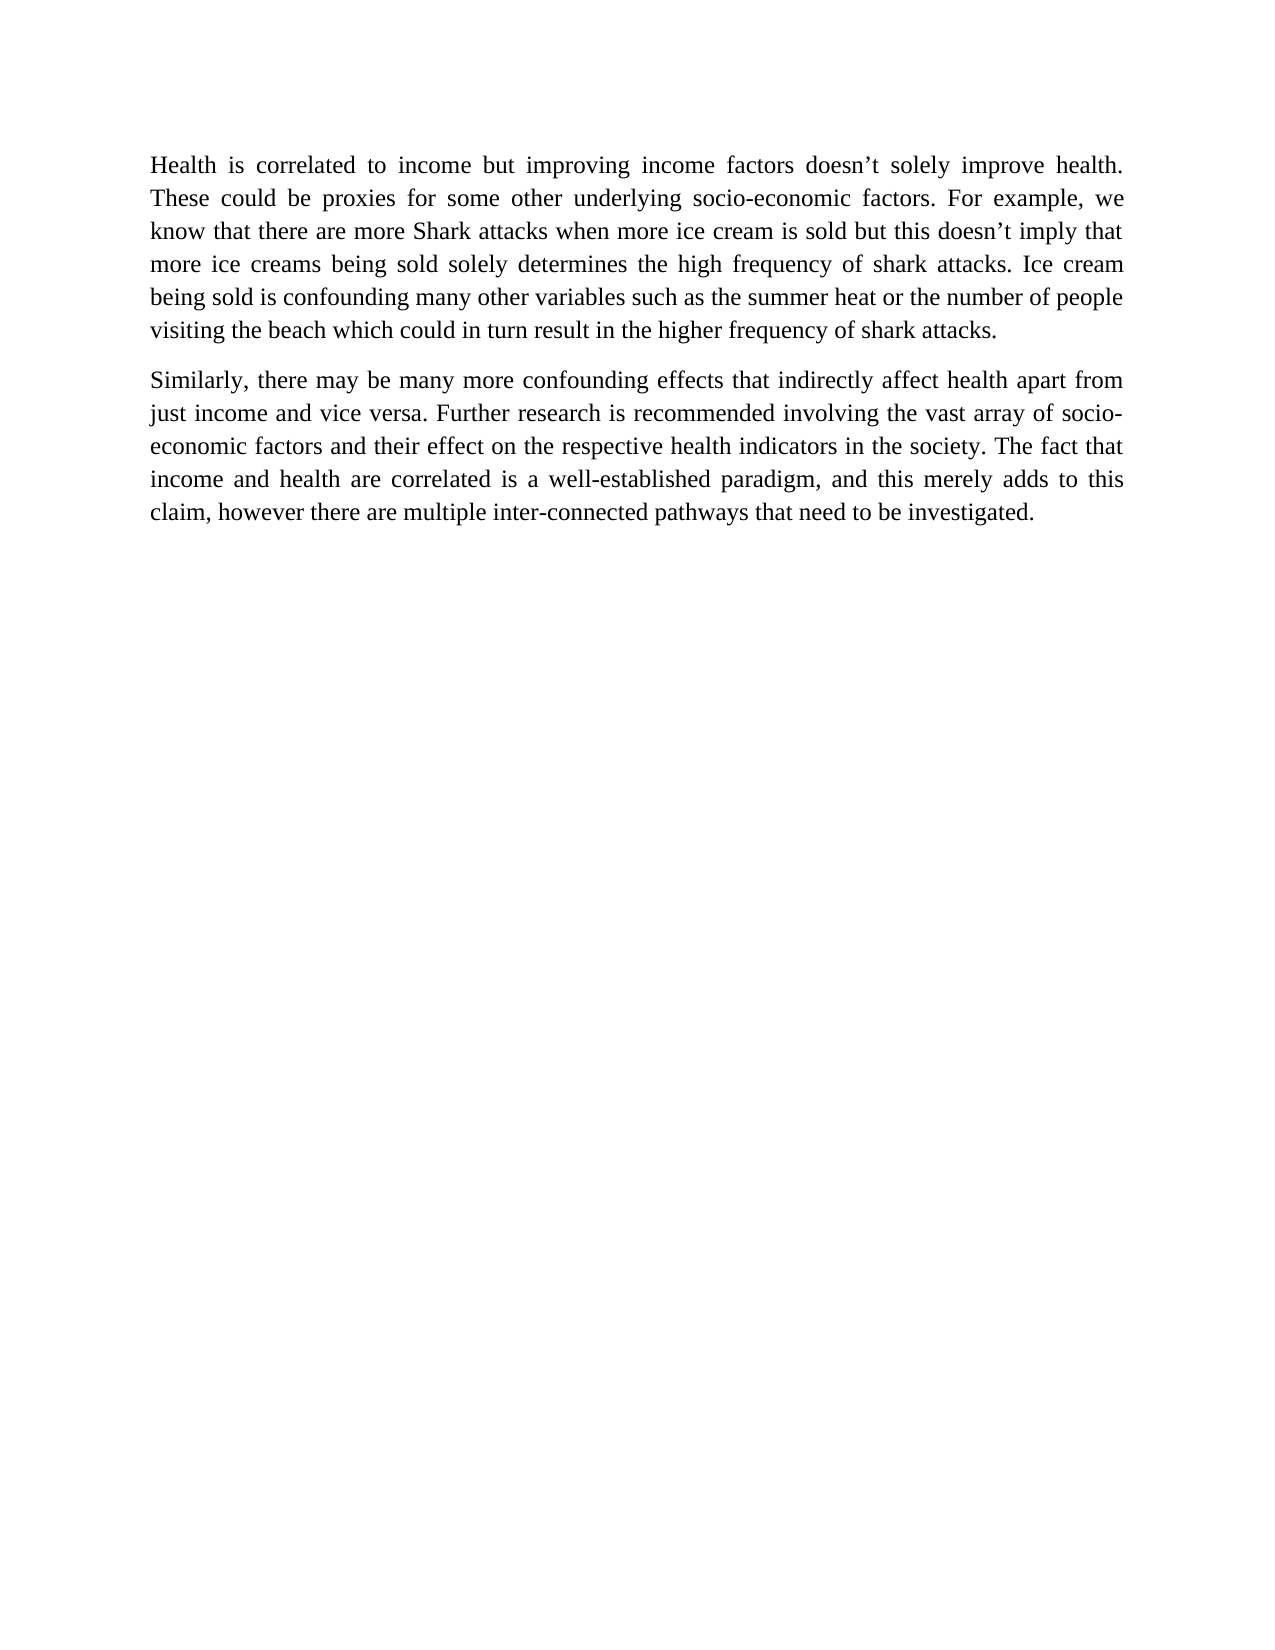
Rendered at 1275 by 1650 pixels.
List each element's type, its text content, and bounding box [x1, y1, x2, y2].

text Health is correlated to income but improving income factors doesn’t solely improve health. These could be proxies for some other underlying socio-economic factors. For example, we know that there are more Shark attacks when more ice cream is sold but this doesn’t imply that more ice creams being sold solely determines the high frequency of shark attacks. Ice cream being sold is confounding many other variables such as the summer heat or the number of people visiting the beach which could in turn result in the higher frequency of shark attacks. [150, 150, 1125, 344]
text Similarly, there may be many more confounding effects that indirectly affect health apart from just income and vice versa. Further research is recommended involving the vast array of socio-economic factors and their effect on the respective health indicators in the society. The fact that income and health are correlated is a well-established paradigm, and this merely adds to this claim, however there are multiple inter-connected pathways that need to be investigated. [150, 365, 1125, 526]
